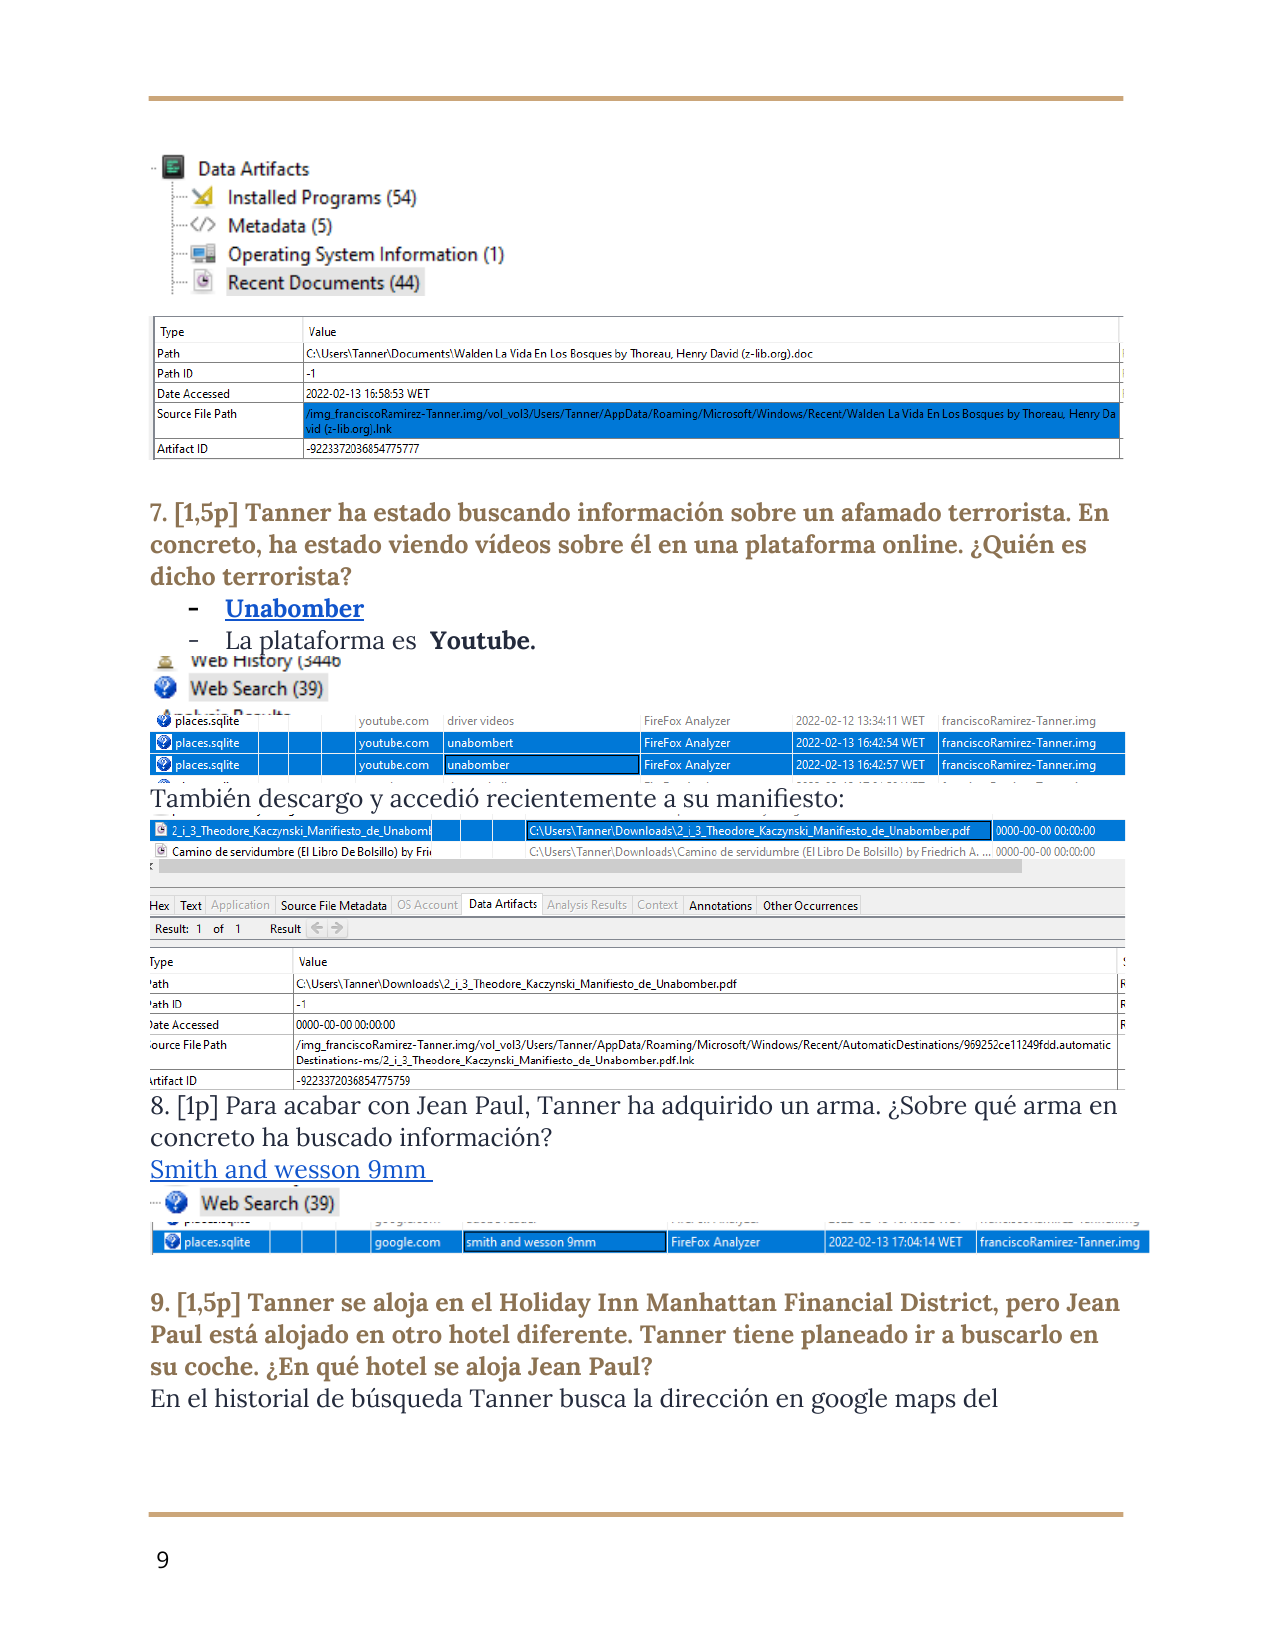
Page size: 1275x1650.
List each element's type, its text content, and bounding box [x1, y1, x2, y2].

subtitle 7. [1,5p] Tanner ha estado buscando información sobre un afamado terrorista. En concreto, ha estado viendo vídeos sobre él en una plataforma online. ¿Quién es dicho terrorista? [150, 496, 1125, 592]
subtitle 9. [1,5p] Tanner se aloja en el Holiday Inn Manhattan Financial District, pero Jean Paul está alojado en otro hotel diferente. Tanner tiene planeado ir a buscarlo en su coche. ¿En qué hotel se aloja Jean Paul? [150, 1287, 1125, 1383]
text 8. [1p] Para acabar con Jean Paul, Tanner ha adquirido un arma. ¿Sobre qué arma en concreto ha buscado información? [150, 1090, 1125, 1153]
picture [150, 1185, 1150, 1255]
picture [148, 316, 1124, 460]
text Smith and wesson 9mm [150, 1153, 1125, 1185]
text En el historial de búsqueda Tanner busca la dirección en google maps del [150, 1383, 1125, 1414]
picture [150, 150, 519, 296]
picture [148, 1512, 1124, 1517]
picture [150, 656, 1125, 783]
list Unabomber [187, 592, 1125, 624]
list La plataforma es Youtube. [187, 624, 1125, 656]
picture [148, 96, 1124, 101]
picture [150, 814, 1125, 1090]
text También descargo y accedió recientemente a su manifiesto: [150, 783, 1125, 814]
